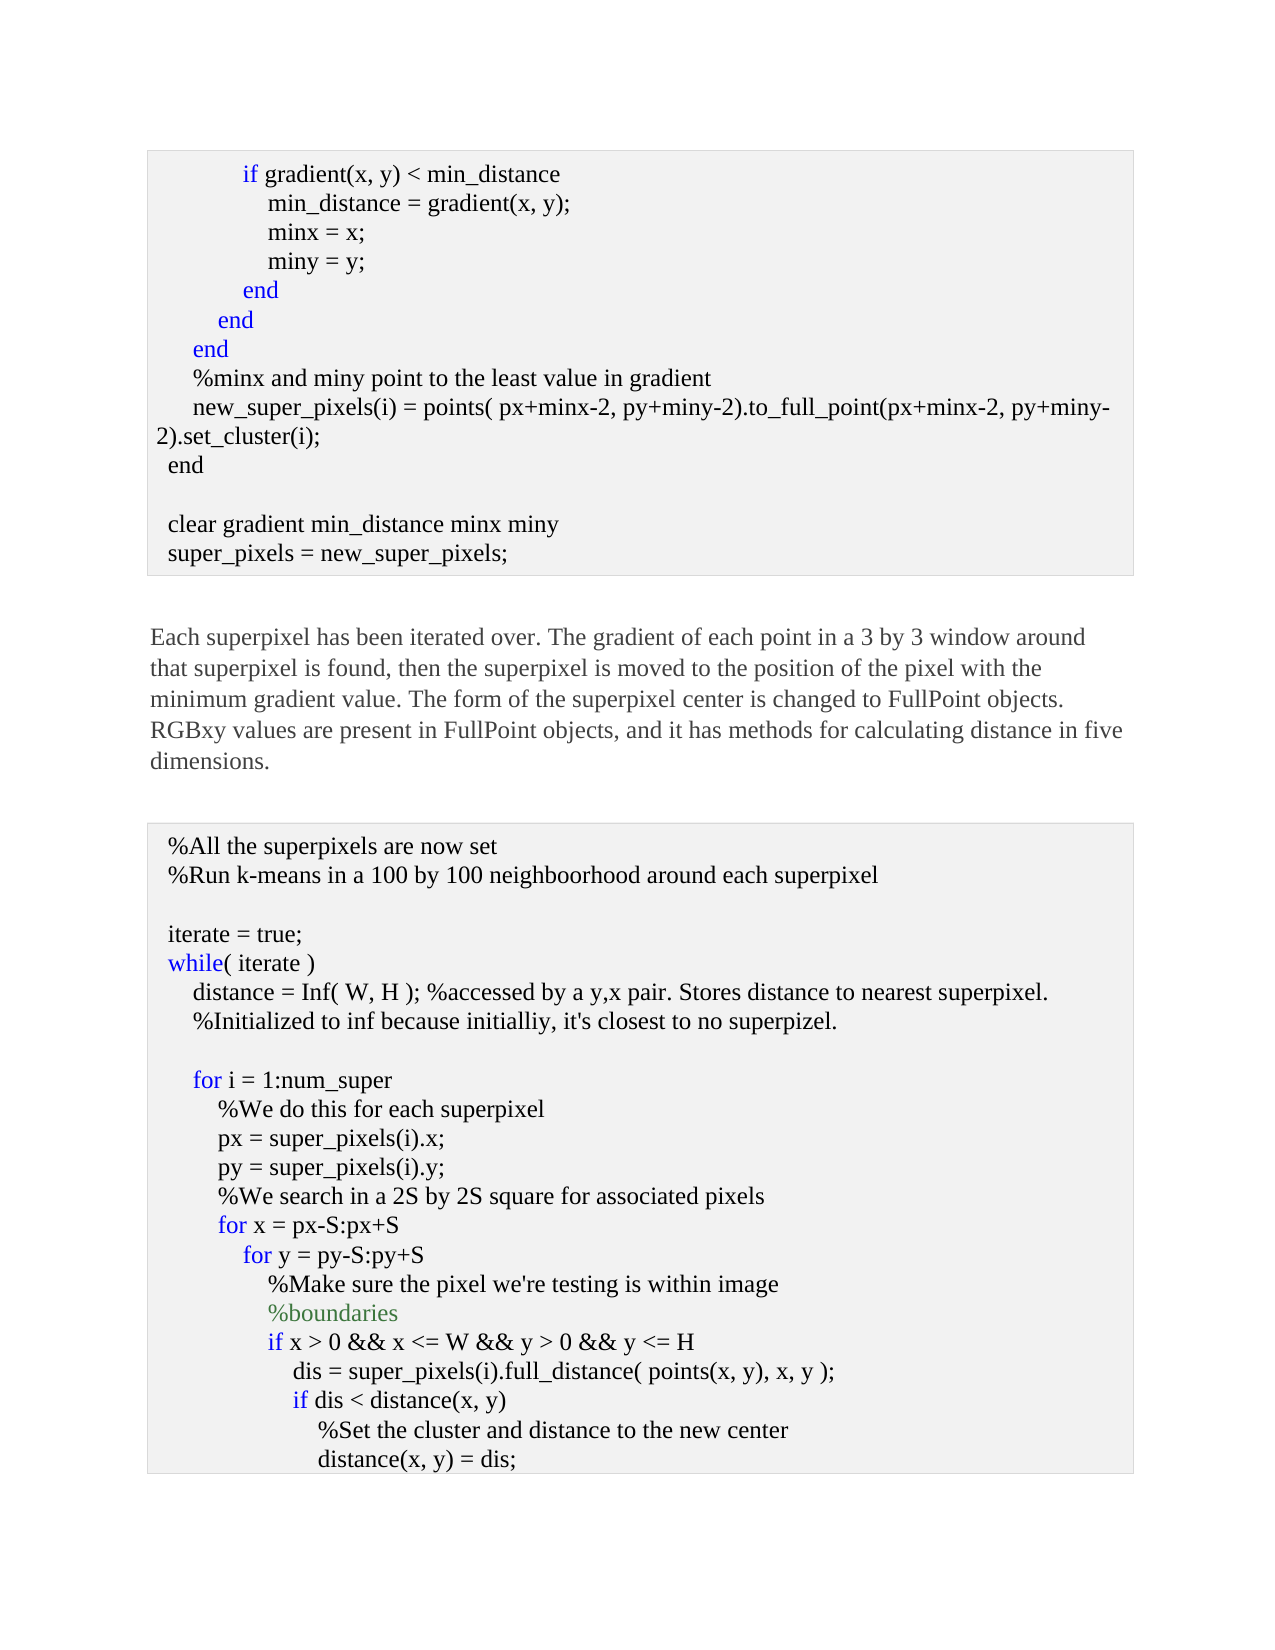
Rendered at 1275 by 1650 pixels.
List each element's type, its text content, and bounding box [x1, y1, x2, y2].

text minx = x; [148, 208, 1133, 237]
text for x = px-S:px+S [148, 1202, 1133, 1231]
text %We search in a 2S by 2S square for associated pixels [148, 1172, 1133, 1202]
text for i = 1:num_super [148, 1056, 1133, 1085]
text new_super_pixels(i) = points( px+minx-2, py+miny-2).to_full_point(px+minx-2, py+miny-2).set_cluster(i); [148, 383, 1133, 442]
text %Initialized to inf because initialliy, it's closest to no superpizel. [148, 997, 1133, 1027]
text while( iterate ) [148, 939, 1133, 968]
text end [148, 296, 1133, 325]
text distance = Inf( W, H ); %accessed by a y,x pair. Stores distance to nearest superpixel. [148, 968, 1133, 997]
text if x > 0 && x <= W && y > 0 && y <= H [148, 1318, 1133, 1347]
text miny = y; [148, 237, 1133, 267]
text distance(x, y) = dis; [148, 1435, 1133, 1473]
text Each superpixel has been iterated over. The gradient of each point in a 3 by 3 window around that superpixel is found, then the superpixel is moved to the position of the pixel with the minimum gradient value. The form of the superpixel center is changed to FullPoint objects. RGBxy values are present in FullPoint objects, and it has methods for calculating distance in five dimensions. [150, 622, 1125, 774]
text px = super_pixels(i).x; [148, 1114, 1133, 1143]
text %We do this for each superpixel [148, 1085, 1133, 1114]
text %minx and miny point to the least value in gradient [148, 354, 1133, 383]
text %Set the cluster and distance to the new center [148, 1406, 1133, 1435]
text for y = py-S:py+S [148, 1231, 1133, 1260]
text super_pixels = new_super_pixels; [148, 529, 1133, 575]
text min_distance = gradient(x, y); [148, 179, 1133, 208]
text end [148, 267, 1133, 296]
text %boundaries [148, 1289, 1133, 1318]
text clear gradient min_distance minx miny [148, 500, 1133, 529]
text dis = super_pixels(i).full_distance( points(x, y), x, y ); [148, 1347, 1133, 1377]
text if gradient(x, y) < min_distance [148, 151, 1133, 179]
text %All the superpixels are now set [148, 824, 1133, 852]
text iterate = true; [148, 910, 1133, 939]
text py = super_pixels(i).y; [148, 1143, 1133, 1172]
text %Run k-means in a 100 by 100 neighboorhood around each superpixel [148, 852, 1133, 881]
text if dis < distance(x, y) [148, 1377, 1133, 1406]
text end [148, 442, 1133, 471]
text end [148, 325, 1133, 354]
text %Make sure the pixel we're testing is within image [148, 1260, 1133, 1289]
